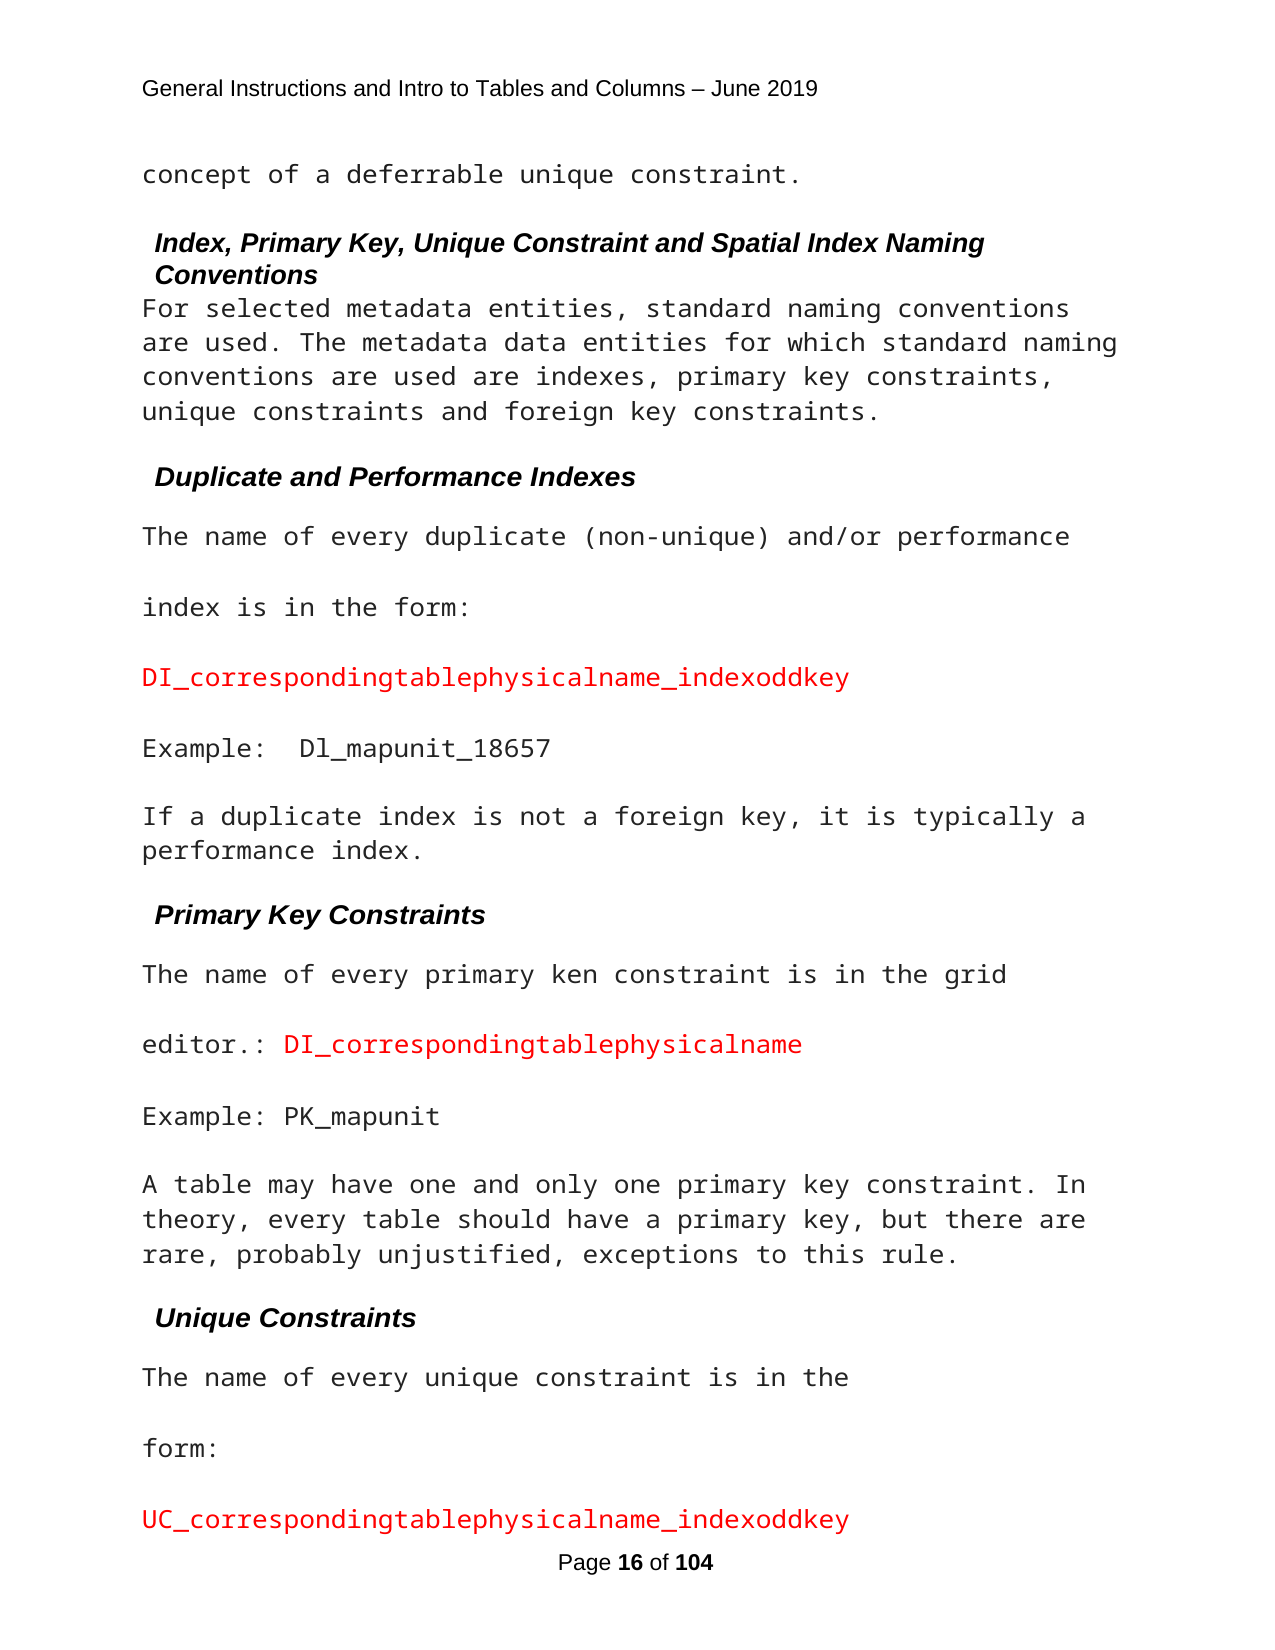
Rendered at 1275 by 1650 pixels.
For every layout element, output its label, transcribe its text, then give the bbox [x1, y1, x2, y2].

subtitle Duplicate and Performance Indexes [154, 461, 1129, 493]
text If a duplicate index is not a foreign key, it is typically a performance index. [142, 799, 1129, 867]
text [142, 156, 1129, 190]
text A table may have one and only one primary key constraint. In theory, every table should have a primary key, but there are rare, probably unjustified, exceptions to this rule. [142, 1167, 1126, 1271]
text The name of every primary ken constraint is in the grid editor.: DI_correspondingtablephysicalname [141, 956, 1129, 1061]
text Example: Dl_mapunit_18657 [142, 731, 1129, 765]
subtitle Primary Key Constraints [154, 899, 1129, 930]
subtitle Index, Primary Key, Unique Constraint and Spatial Index Naming Conventions [154, 227, 1129, 290]
text Example: PK_mapunit [142, 1099, 1129, 1133]
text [141, 1360, 892, 1536]
text For selected metadata entities, standard naming conventions are used. The metadata data entities for which standard naming conventions are used are indexes, primary key constraints, unique constraints and foreign key constraints. [142, 291, 1129, 427]
text The name of every duplicate (non-unique) and/or performance index is in the form: DI_correspondingtablephysicalname_indexoddkey [141, 519, 1129, 693]
subtitle Unique Constraints [154, 1302, 1129, 1334]
